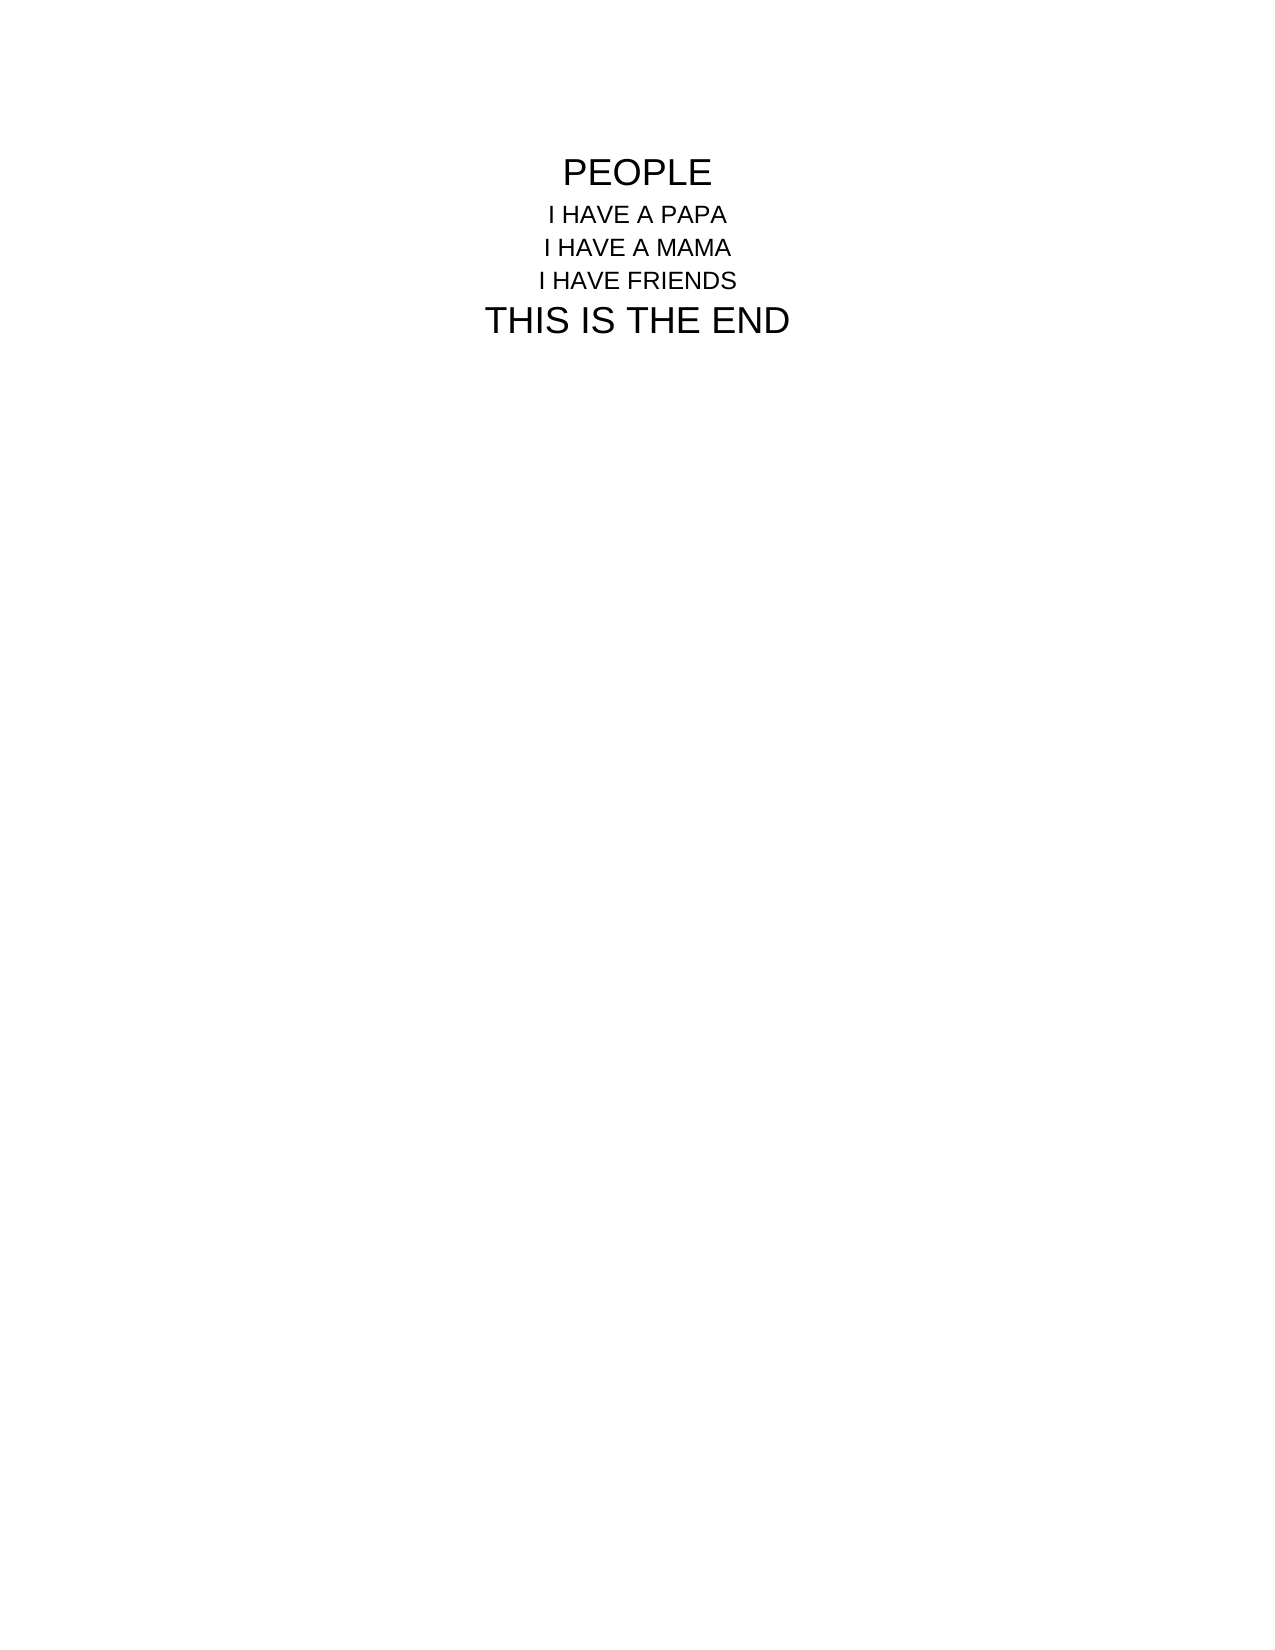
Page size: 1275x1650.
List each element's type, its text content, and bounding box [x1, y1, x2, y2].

text PEOPLE [150, 150, 1125, 193]
text I HAVE A PAPA [150, 199, 1125, 228]
text THIS IS THE END [150, 299, 1125, 342]
text I HAVE FRIENDS [150, 266, 1125, 294]
text I HAVE A MAMA [150, 233, 1125, 261]
